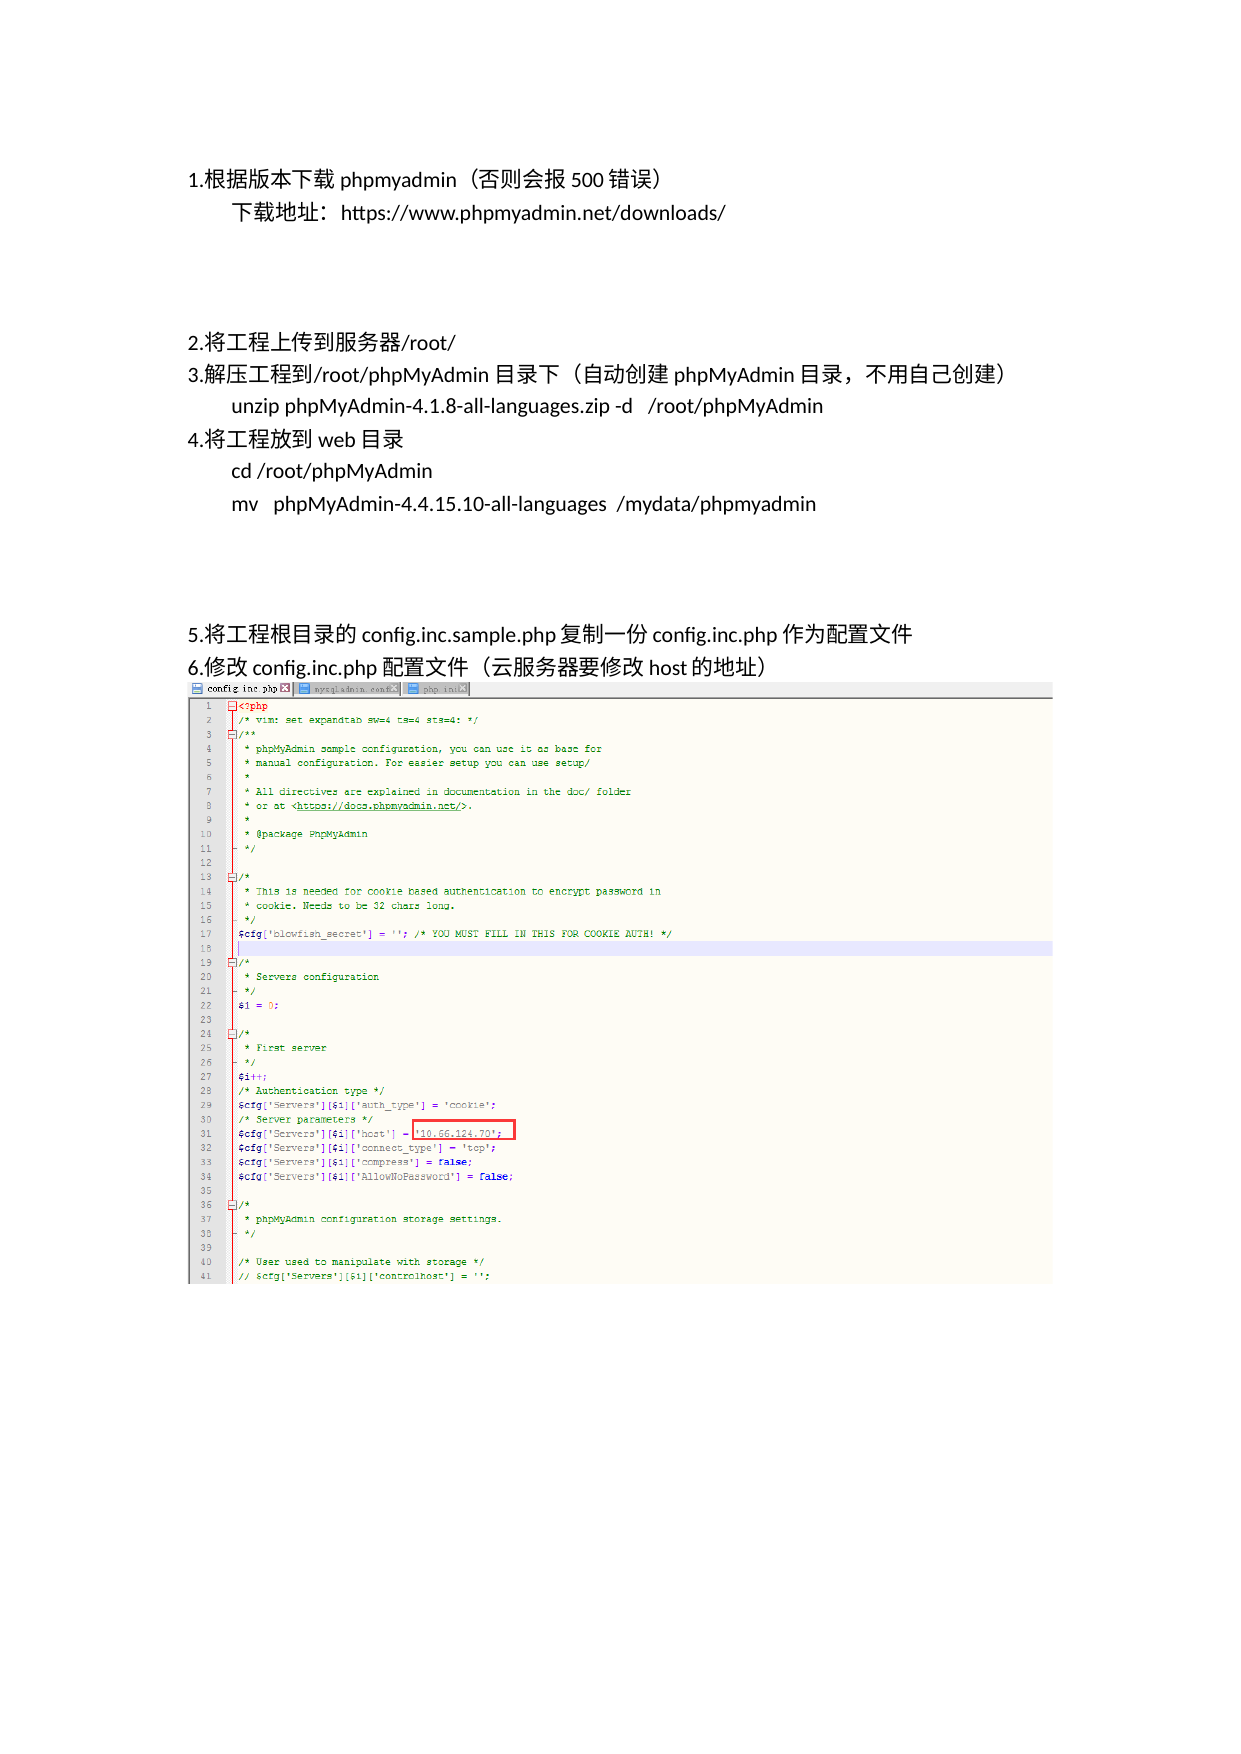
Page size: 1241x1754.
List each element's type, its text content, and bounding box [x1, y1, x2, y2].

text cd /root/phpMyAdmin [187, 454, 1053, 487]
text 2.将工程上传到服务器/root/ [187, 324, 1053, 357]
text 5.将工程根目录的config.inc.sample.php复制一份config.inc.php作为配置文件 [187, 617, 1053, 649]
text mv phpMyAdmin-4.4.15.10-all-languages /mydata/phpmyadmin [187, 487, 1053, 519]
text 1.根据版本下载phpmyadmin（否则会报500错误） [187, 162, 1053, 194]
text 4.将工程放到web目录 [187, 422, 1053, 454]
picture [187, 682, 1053, 1284]
text 6.修改config.inc.php配置文件（云服务器要修改host的地址） [187, 649, 1053, 682]
text unzip phpMyAdmin-4.1.8-all-languages.zip -d /root/phpMyAdmin [187, 389, 1053, 422]
text 3.解压工程到/root/phpMyAdmin 目录下（自动创建phpMyAdmin目录，不用自己创建） [187, 357, 1053, 389]
text 下载地址：https://www.phpmyadmin.net/downloads/ [187, 194, 1053, 227]
